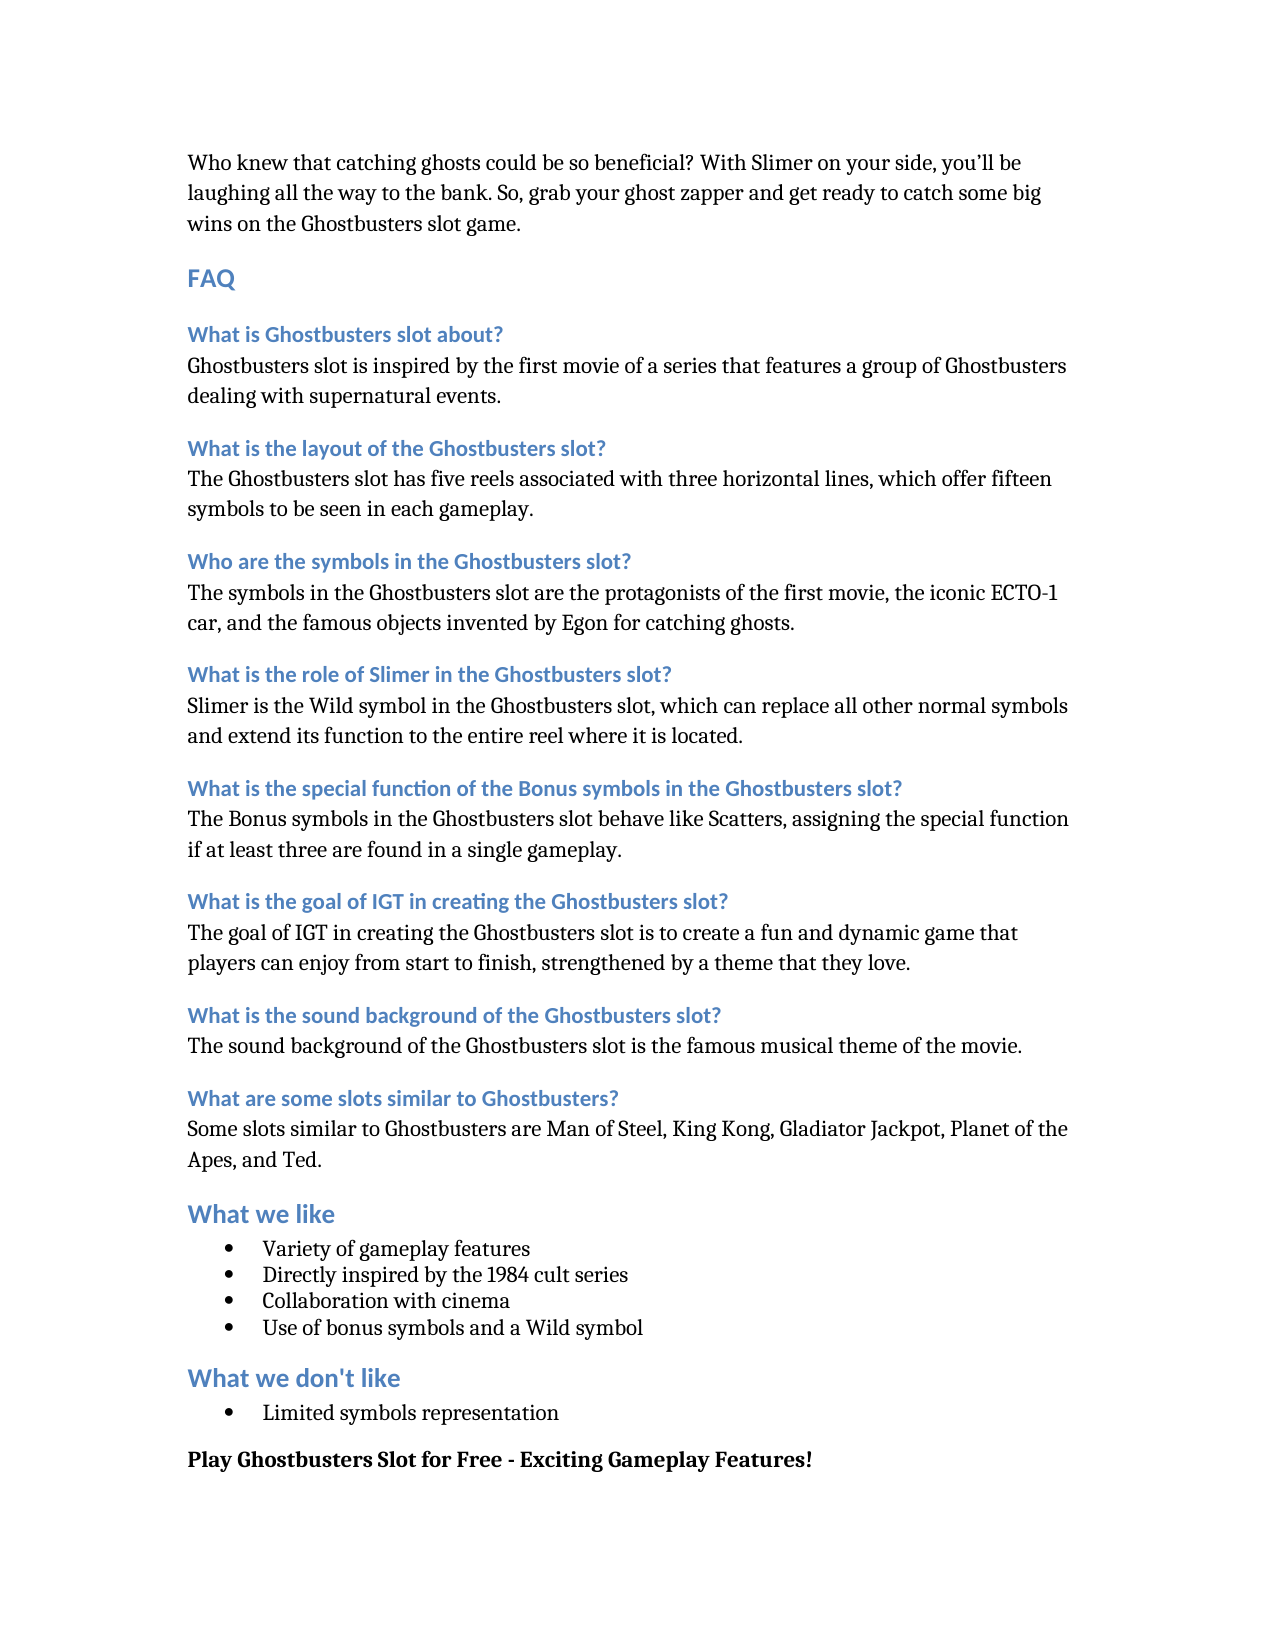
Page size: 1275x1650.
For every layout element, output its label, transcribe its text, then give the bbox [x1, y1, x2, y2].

text The Bonus symbols in the Ghostbusters slot behave like Scatters, assigning the special function if at least three are found in a single gameplay. [187, 806, 1087, 863]
subtitle What we like [187, 1197, 1087, 1231]
text The goal of IGT in creating the Ghostbusters slot is to create a fun and dynamic game that players can enjoy from start to finish, strengthened by a theme that they love. [187, 919, 1087, 976]
text Ghostbusters slot is inspired by the first movie of a series that features a group of Ghostbusters dealing with supernatural events. [187, 352, 1087, 409]
list Limited symbols representation [225, 1399, 1087, 1426]
subtitle What is the role of Slimer in the Ghostbusters slot? [187, 661, 1087, 688]
subtitle Who are the symbols in the Ghostbusters slot? [187, 547, 1087, 575]
text The Ghostbusters slot has five reels associated with three horizontal lines, which offer fifteen symbols to be seen in each gameplay. [187, 466, 1087, 522]
subtitle What are some slots similar to Ghostbusters? [187, 1084, 1087, 1112]
list Collaboration with cinema [225, 1288, 1087, 1314]
text Slimer is the Wild symbol in the Ghostbusters slot, which can replace all other normal symbols and extend its function to the entire reel where it is located. [187, 693, 1087, 749]
subtitle What is the layout of the Ghostbusters slot? [187, 434, 1087, 462]
list Variety of gameplay features [225, 1235, 1087, 1262]
text The sound background of the Ghostbusters slot is the famous musical theme of the movie. [187, 1033, 1087, 1059]
list Use of bonus symbols and a Wild symbol [225, 1314, 1087, 1341]
list Directly inspired by the 1984 cult series [225, 1262, 1087, 1288]
subtitle FAQ [187, 261, 1087, 294]
subtitle What is Ghostbusters slot about? [187, 320, 1087, 348]
subtitle What we don't like [187, 1362, 1087, 1395]
subtitle What is the special function of the Bonus symbols in the Ghostbusters slot? [187, 774, 1087, 802]
subtitle What is the sound background of the Ghostbusters slot? [187, 1001, 1087, 1029]
text Play Ghostbusters Slot for Free - Exciting Gameplay Features! [187, 1447, 1087, 1473]
text The symbols in the Ghostbusters slot are the protagonists of the first movie, the iconic ECTO-1 car, and the famous objects invented by Egon for catching ghosts. [187, 579, 1087, 636]
text Who knew that catching ghosts could be so beneficial? With Slimer on your side, you’ll be laughing all the way to the bank. So, grab your ghost zapper and get ready to catch some big wins on the Ghostbusters slot game. [187, 150, 1087, 237]
text Some slots similar to Ghostbusters are Man of Steel, King Kong, Gladiator Jackpot, Planet of the Apes, and Ted. [187, 1116, 1087, 1173]
subtitle What is the goal of IGT in creating the Ghostbusters slot? [187, 887, 1087, 915]
